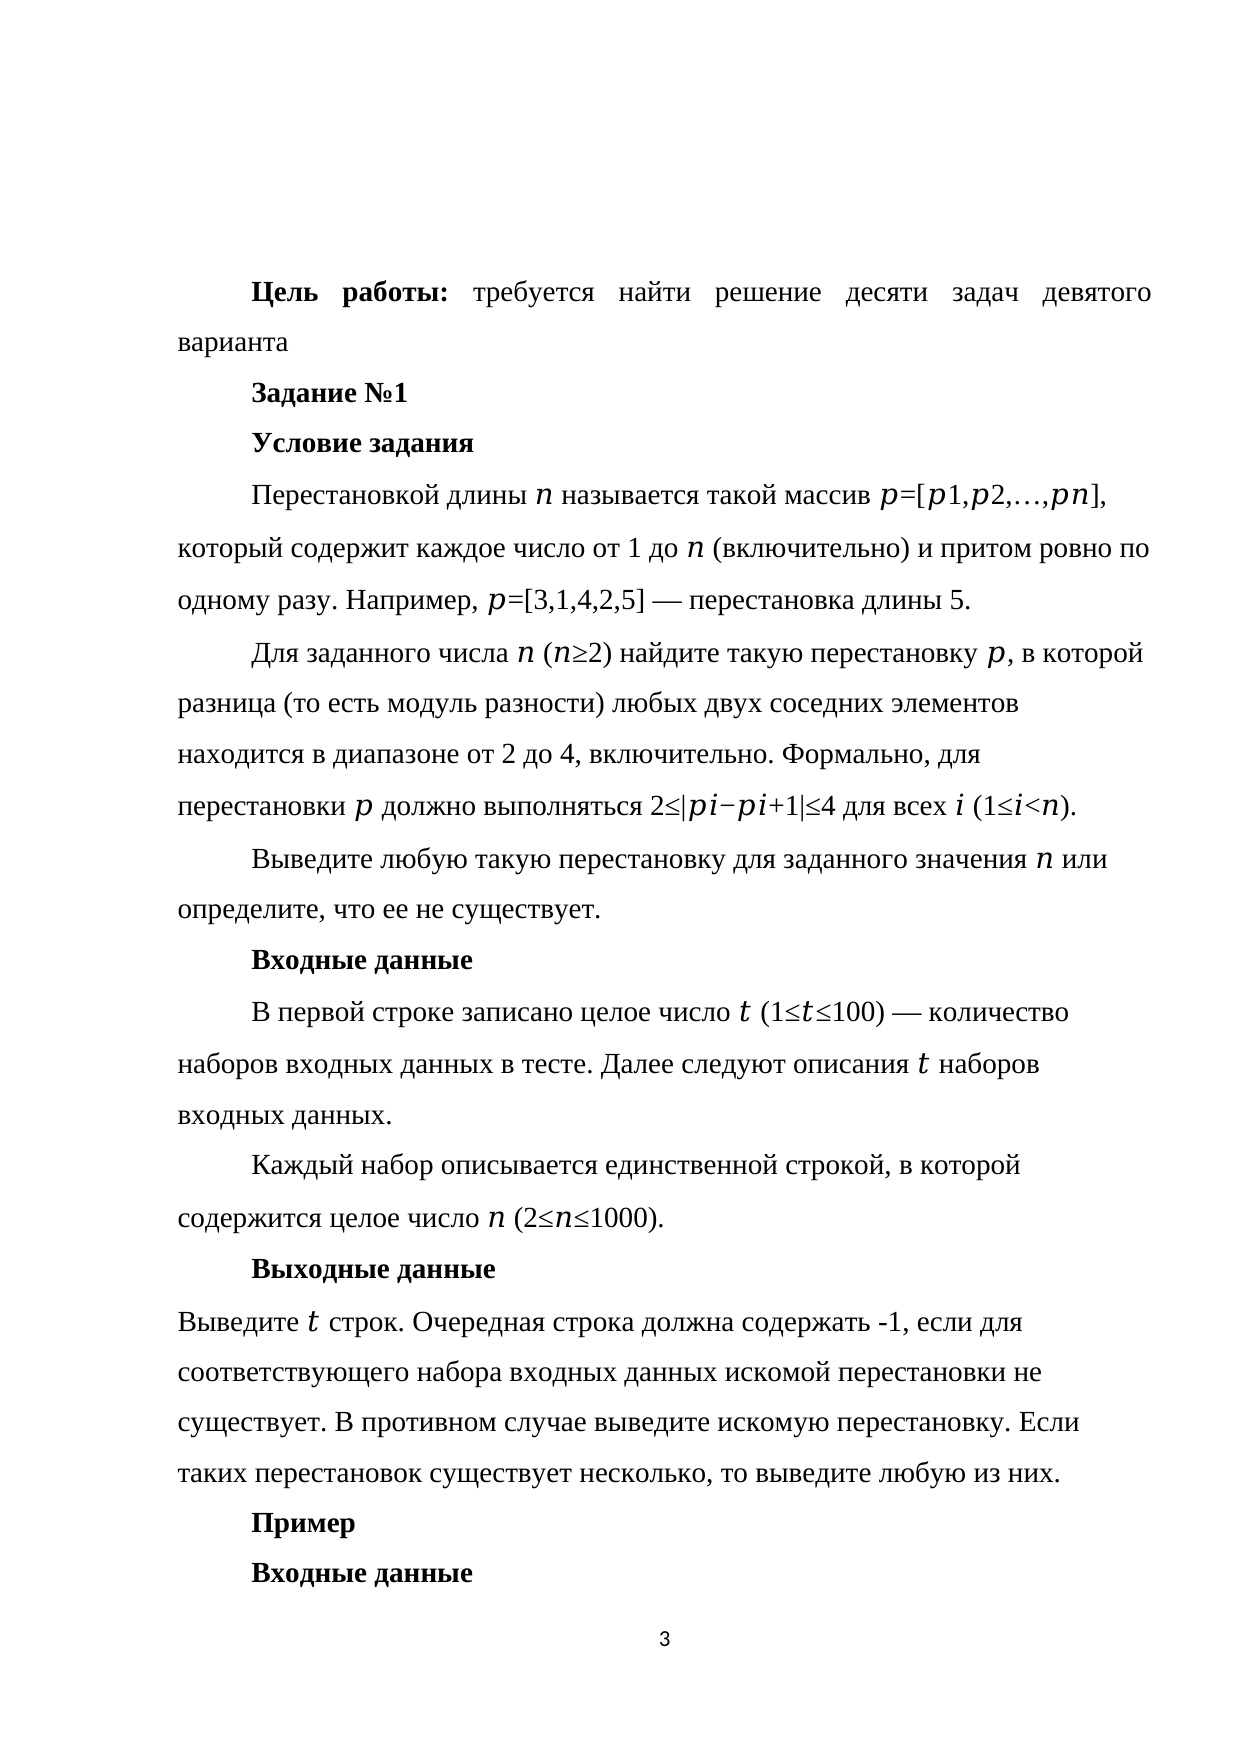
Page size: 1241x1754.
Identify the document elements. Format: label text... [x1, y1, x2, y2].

text Условие задания [177, 425, 1152, 458]
text Для заданного числа 𝑛 (𝑛≥2) найдите такую перестановку 𝑝, в которой разница (то есть модуль разности) любых двух соседних элементов находится в диапазоне от 2 до 4, включительно. Формально, для перестановки 𝑝 должно выполняться 2≤|𝑝𝑖−𝑝𝑖+1|≤4 для всех 𝑖 (1≤𝑖<𝑛). [177, 633, 1152, 822]
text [251, 1505, 1152, 1589]
text Каждый набор описывается единственной строкой, в которой содержится целое число 𝑛 (2≤𝑛≤1000). [177, 1147, 1152, 1233]
text Выходные данные Выведите 𝑡 строк. Очередная строка должна содержать -1, если для соответствующего набора входных данных искомой перестановки не существует. В противном случае выведите искомую перестановку. Если таких перестановок существует несколько, то выведите любую из них. [177, 1251, 1152, 1488]
text Входные данные [177, 942, 1152, 976]
text Выведите любую такую перестановку для заданного значения 𝑛 или определите, что ее не существует. [177, 840, 1152, 925]
text Цель работы: требуется найти решение десяти задач девятого варианта [177, 274, 1152, 358]
text Перестановкой длины 𝑛 называется такой массив 𝑝=[𝑝1,𝑝2,…,𝑝𝑛], который содержит каждое число от 1 до 𝑛 (включительно) и притом ровно по одному разу. Например, 𝑝=[3,1,4,2,5] — перестановка длины 5. [177, 475, 1152, 616]
subtitle Задание №1 [177, 375, 1152, 408]
text В первой строке записано целое число 𝑡 (1≤𝑡≤100) — количество наборов входных данных в тесте. Далее следуют описания 𝑡 наборов входных данных. [177, 992, 1152, 1131]
